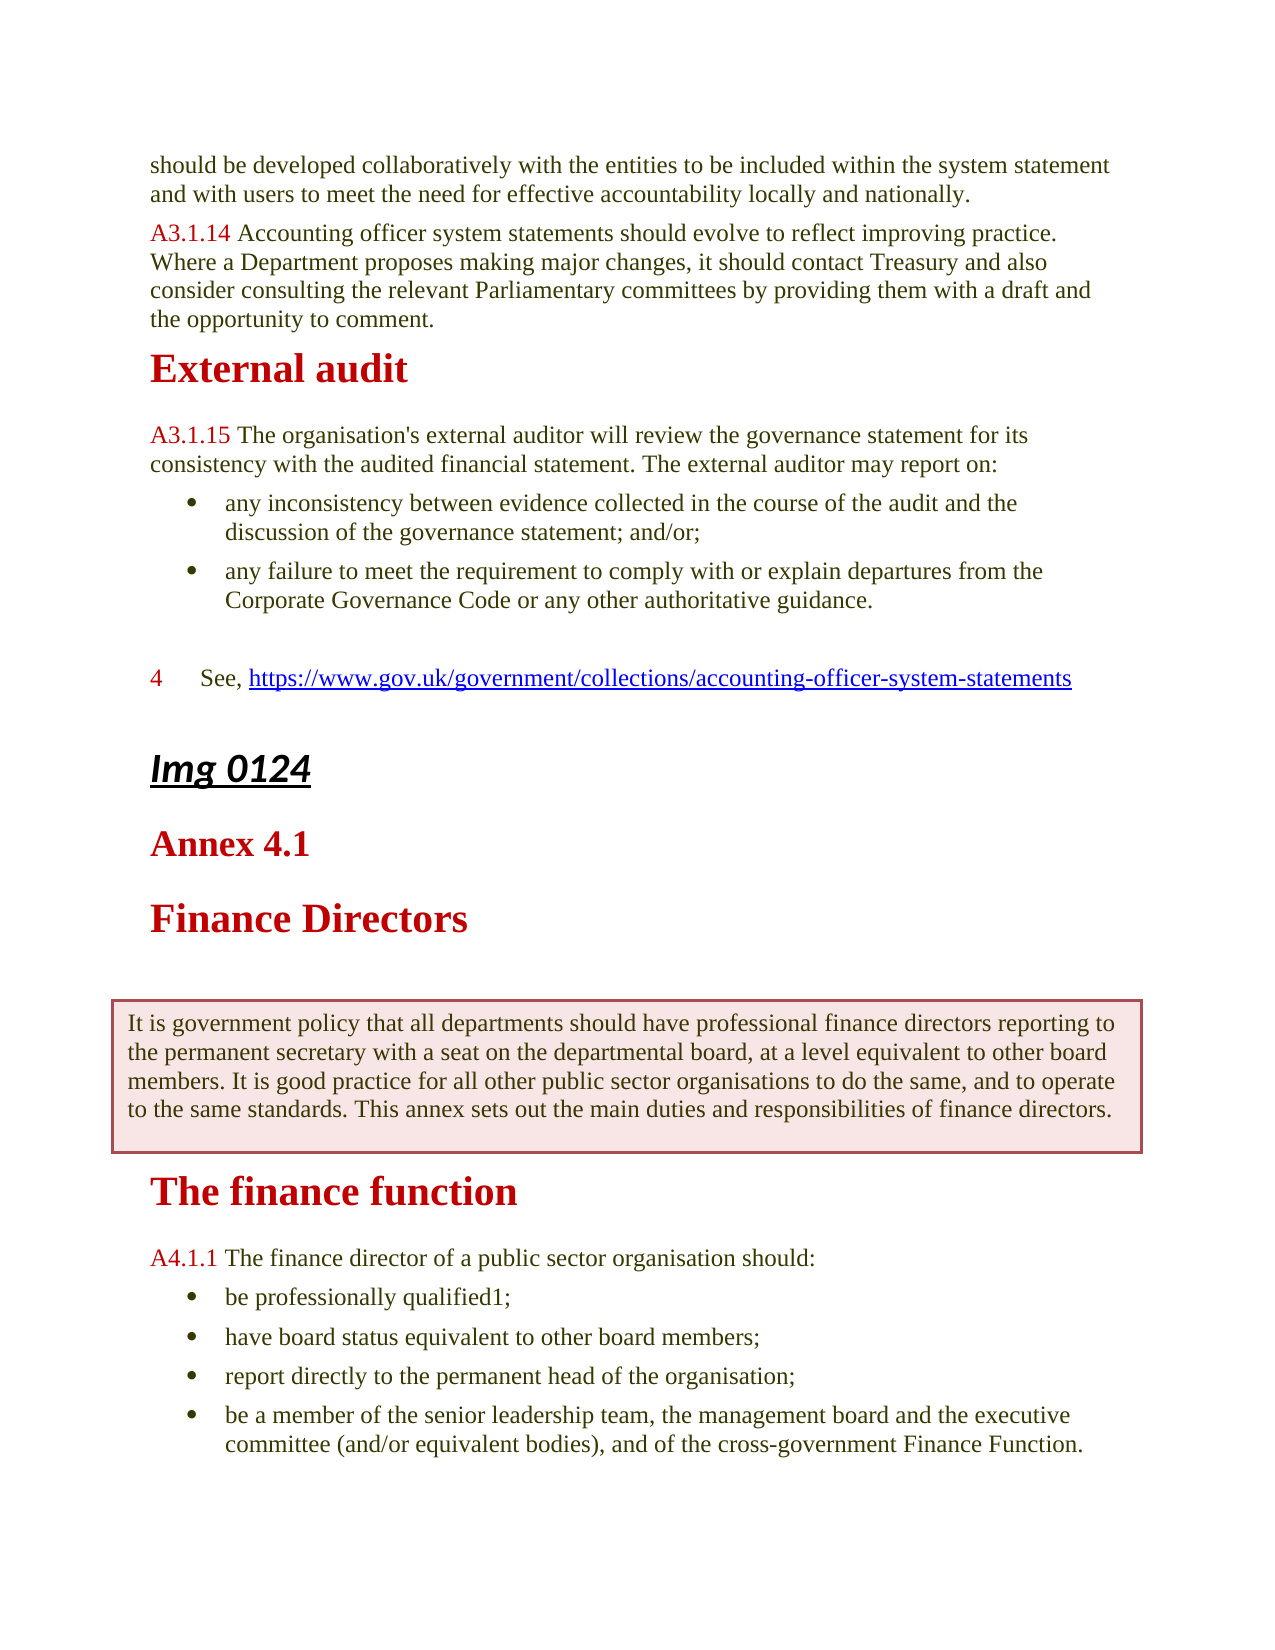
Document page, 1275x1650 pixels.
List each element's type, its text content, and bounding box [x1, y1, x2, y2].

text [150, 150, 1125, 207]
text A3.1.14 Accounting officer system statements should evolve to reflect improving practice. Where a Department proposes making major changes, it should contact Treasury and also consider consulting the relevant Parliamentary committees by providing them with a draft and the opportunity to comment. [150, 218, 1125, 333]
text Annex 4.1 [150, 821, 1125, 864]
list be a member of the senior leadership team, the management board and the executive committee (and/or equivalent bodies), and of the cross-government Finance Function. [187, 1400, 1125, 1457]
list any inconsistency between evidence collected in the course of the audit and the discussion of the governance statement; and/or; [187, 488, 1125, 546]
list have board status equivalent to other board members; [187, 1322, 1125, 1350]
list report directly to the permanent head of the organisation; [187, 1361, 1125, 1389]
text Img 0124 [150, 742, 1125, 792]
text External audit [150, 343, 1125, 391]
text Finance Directors [150, 893, 1125, 941]
list any failure to meet the requirement to comply with or explain departures from the Corporate Governance Code or any other authoritative guidance. [187, 556, 1125, 614]
text A4.1.1 The finance director of a public sector organisation should: [150, 1243, 1125, 1272]
list See, https://www.gov.uk/government/collections/accounting-officer-system-statements [150, 663, 1125, 692]
list be professionally qualified1; [187, 1282, 1125, 1311]
text A3.1.15 The organisation's external auditor will review the governance statement for its consistency with the audited financial statement. The external auditor may report on: [150, 420, 1125, 478]
text The finance function [150, 1166, 1125, 1214]
